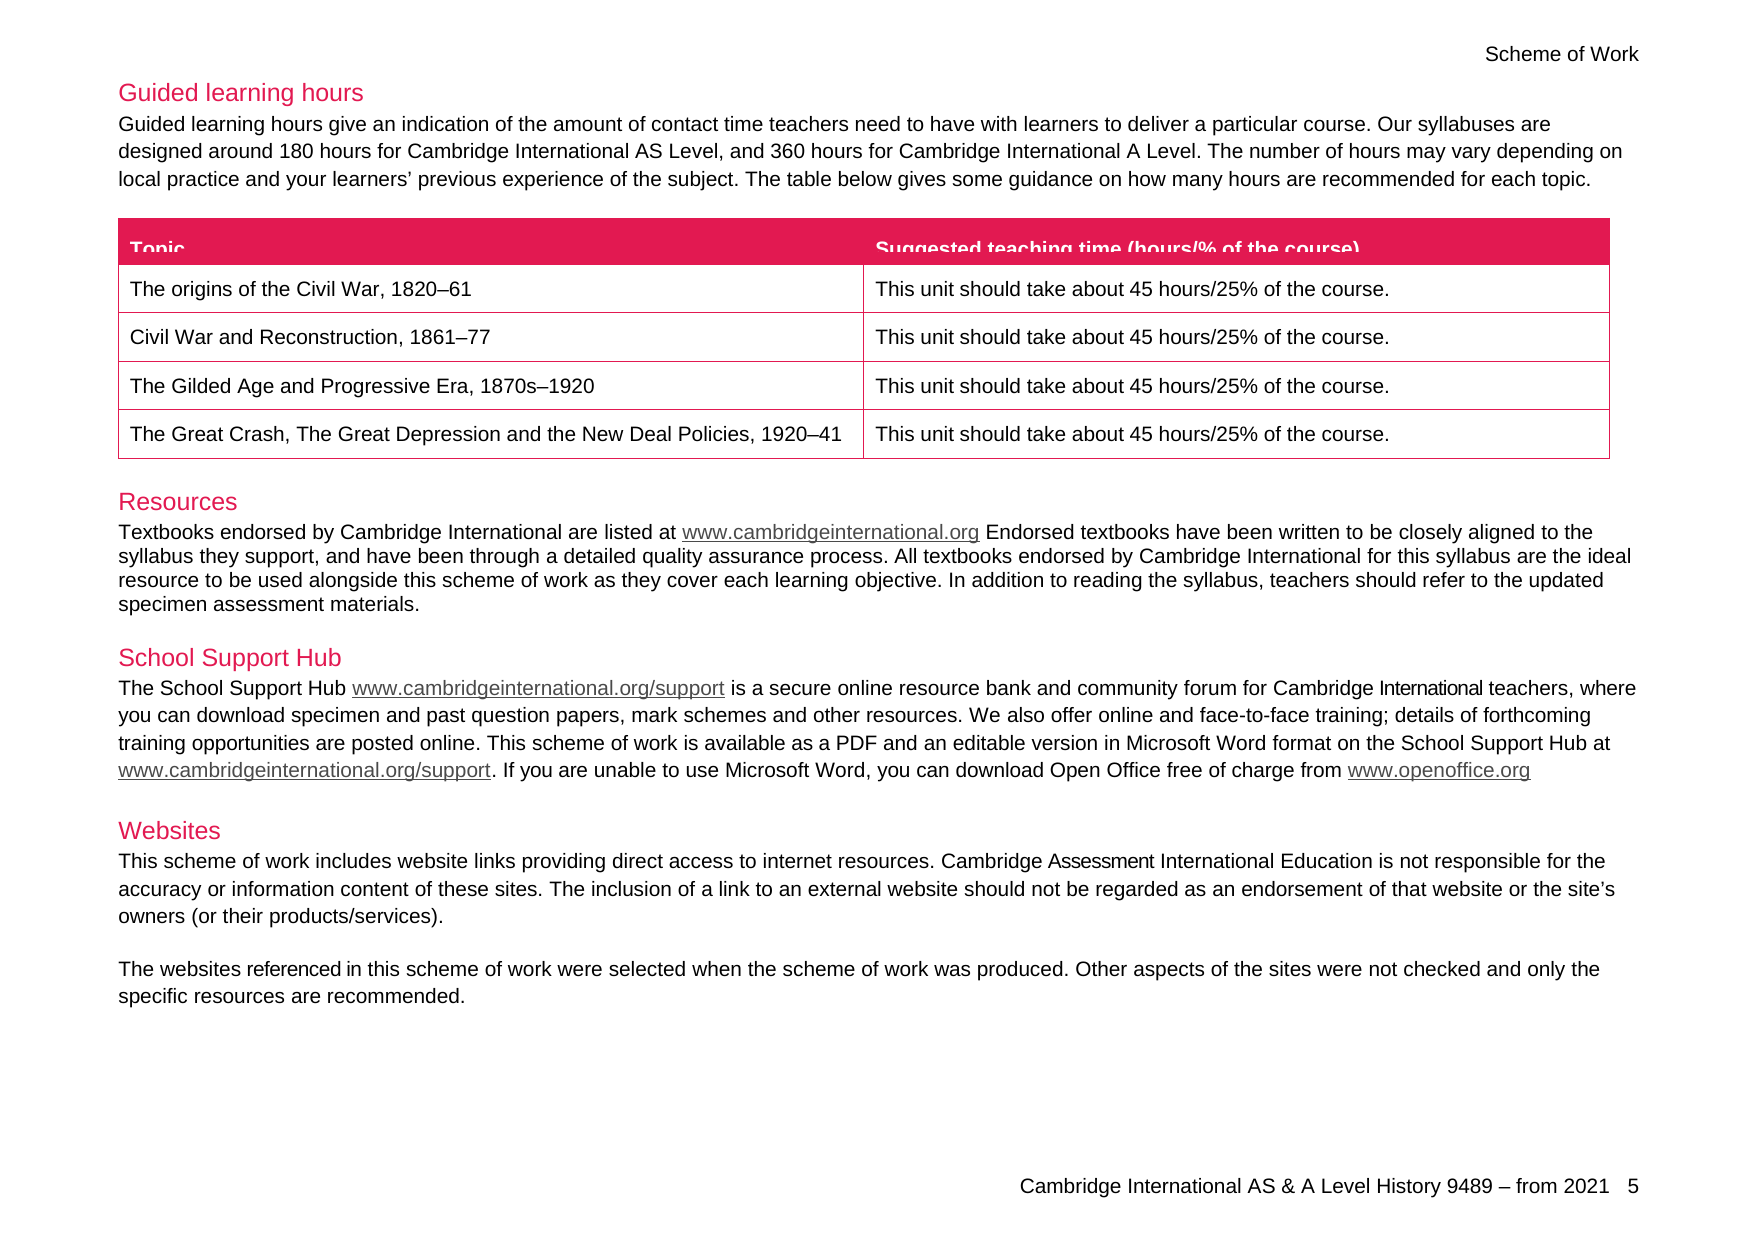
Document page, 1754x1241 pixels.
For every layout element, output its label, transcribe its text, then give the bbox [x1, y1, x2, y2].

table_cell The origins of the Civil War, 1820–61 [119, 265, 863, 312]
table_cell This unit should take about 45 hours/25% of the course. [864, 362, 1609, 409]
text Websites [118, 816, 1639, 845]
text School Support Hub [118, 643, 1639, 672]
table_cell This unit should take about 45 hours/25% of the course. [864, 265, 1609, 312]
text Resources [118, 486, 1639, 515]
table_header Topic op [119, 219, 863, 264]
text The School Support Hub www.cambridgeinternational.org/support is a secure online resource bank and community forum for Cambridge International teachers, where you can download specimen and past question papers, mark schemes and other resources. We also offer online and face-to-face training; details of forthcoming training opportunities are posted online. This scheme of work is available as a PDF and an editable version in Microsoft Word format on the School Support Hub at www.cambridgeinternational.org/support. If you are unable to use Microsoft Word, you can download Open Office free of charge from www.openoffice.org [118, 676, 1639, 782]
text The websites referenced in this scheme of work were selected when the scheme of work was produced. Other aspects of the sites were not checked and only the specific resources are recommended. [118, 957, 1639, 1008]
text Textbooks endorsed by Cambridge International are listed at www.cambridgeinternational.org Endorsed textbooks have been written to be closely aligned to the syllabus they support, and have been through a detailed quality assurance process. All textbooks endorsed by Cambridge International for this syllabus are the ideal resource to be used alongside this scheme of work as they cover each learning objective. In addition to reading the syllabus, teachers should refer to the updated specimen assessment materials. [118, 519, 1639, 615]
table_cell This unit should take about 45 hours/25% of the course. [864, 313, 1609, 361]
table_cell This unit should take about 45 hours/25% of the course. [864, 410, 1609, 458]
text Guided learning hours [118, 78, 1639, 107]
table_cell The Gilded Age and Progressive Era, 1870s–1920 [119, 362, 863, 409]
text This scheme of work includes website links providing direct access to internet resources. Cambridge Assessment International Education is not responsible for the accuracy or information content of these sites. The inclusion of a link to an external website should not be regarded as an endorsement of that website or the site’s owners (or their products/services). [118, 849, 1639, 928]
text Guided learning hours give an indication of the amount of contact time teachers need to have with learners to deliver a particular course. Our syllabuses are designed around 180 hours for Cambridge International AS Level, and 360 hours for Cambridge International A Level. The number of hours may vary depending on local practice and your learners’ previous experience of the subject. The table below gives some guidance on how many hours are recommended for each topic. [118, 111, 1634, 190]
table_cell Civil War and Reconstruction, 1861–77 [119, 313, 863, 361]
table_cell The Great Crash, The Great Depression and the New Deal Policies, 1920–41 [119, 410, 863, 458]
table_header Suggested teaching time (hours/% of the course) [864, 219, 1609, 264]
